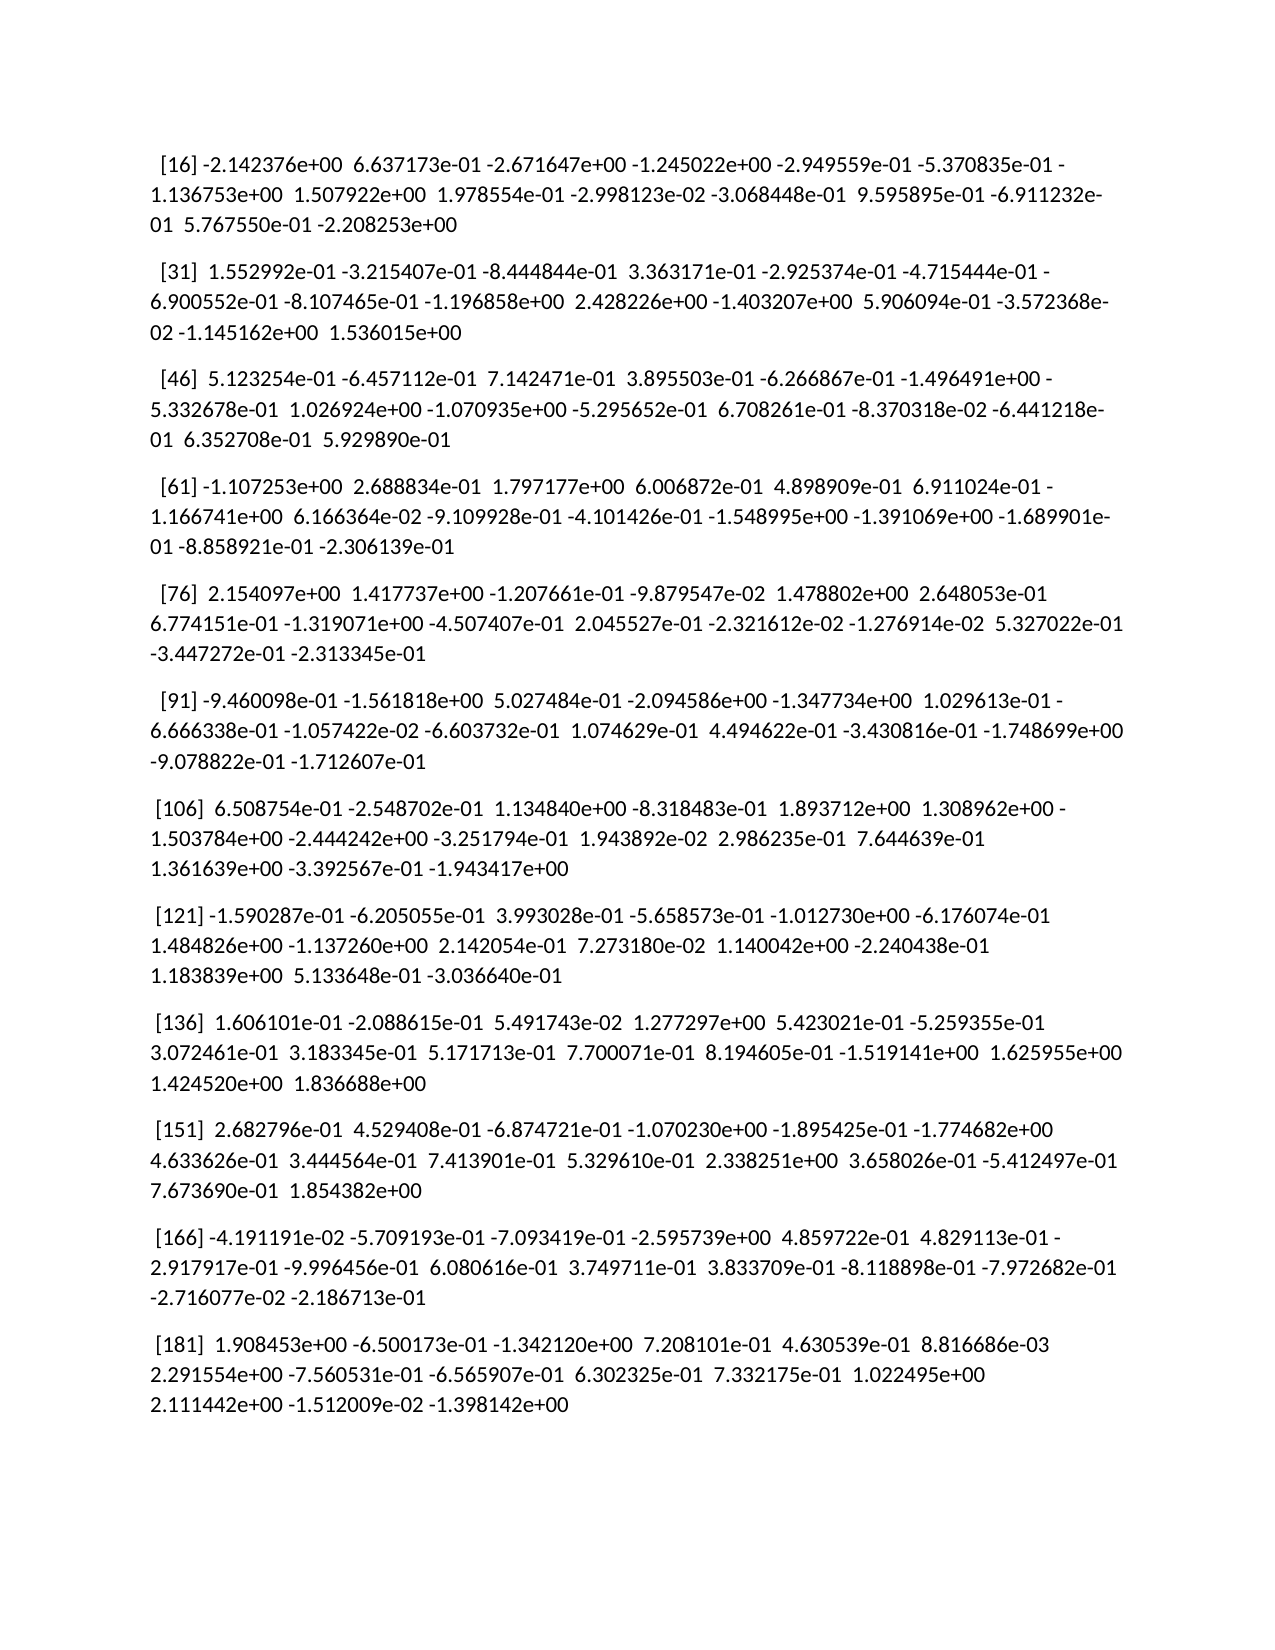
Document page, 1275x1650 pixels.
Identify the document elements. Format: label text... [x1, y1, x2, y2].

text [106] 6.508754e-01 -2.548702e-01 1.134840e+00 -8.318483e-01 1.893712e+00 1.308962e+00 -1.503784e+00 -2.444242e+00 -3.251794e-01 1.943892e-02 2.986235e-01 7.644639e-01 1.361639e+00 -3.392567e-01 -1.943417e+00 [150, 794, 1125, 882]
text [76] 2.154097e+00 1.417737e+00 -1.207661e-01 -9.879547e-02 1.478802e+00 2.648053e-01 6.774151e-01 -1.319071e+00 -4.507407e-01 2.045527e-01 -2.321612e-02 -1.276914e-02 5.327022e-01 -3.447272e-01 -2.313345e-01 [150, 579, 1125, 668]
text [151] 2.682796e-01 4.529408e-01 -6.874721e-01 -1.070230e+00 -1.895425e-01 -1.774682e+00 4.633626e-01 3.444564e-01 7.413901e-01 5.329610e-01 2.338251e+00 3.658026e-01 -5.412497e-01 7.673690e-01 1.854382e+00 [150, 1116, 1125, 1204]
text [46] 5.123254e-01 -6.457112e-01 7.142471e-01 3.895503e-01 -6.266867e-01 -1.496491e+00 -5.332678e-01 1.026924e+00 -1.070935e+00 -5.295652e-01 6.708261e-01 -8.370318e-02 -6.441218e-01 6.352708e-01 5.929890e-01 [150, 364, 1125, 453]
text [121] -1.590287e-01 -6.205055e-01 3.993028e-01 -5.658573e-01 -1.012730e+00 -6.176074e-01 1.484826e+00 -1.137260e+00 2.142054e-01 7.273180e-02 1.140042e+00 -2.240438e-01 1.183839e+00 5.133648e-01 -3.036640e-01 [150, 901, 1125, 989]
text [181] 1.908453e+00 -6.500173e-01 -1.342120e+00 7.208101e-01 4.630539e-01 8.816686e-03 2.291554e+00 -7.560531e-01 -6.565907e-01 6.302325e-01 7.332175e-01 1.022495e+00 2.111442e+00 -1.512009e-02 -1.398142e+00 [150, 1330, 1125, 1419]
text [31] 1.552992e-01 -3.215407e-01 -8.444844e-01 3.363171e-01 -2.925374e-01 -4.715444e-01 -6.900552e-01 -8.107465e-01 -1.196858e+00 2.428226e+00 -1.403207e+00 5.906094e-01 -3.572368e-02 -1.145162e+00 1.536015e+00 [150, 257, 1125, 346]
text [16] -2.142376e+00 6.637173e-01 -2.671647e+00 -1.245022e+00 -2.949559e-01 -5.370835e-01 -1.136753e+00 1.507922e+00 1.978554e-01 -2.998123e-02 -3.068448e-01 9.595895e-01 -6.911232e-01 5.767550e-01 -2.208253e+00 [150, 150, 1125, 238]
text [91] -9.460098e-01 -1.561818e+00 5.027484e-01 -2.094586e+00 -1.347734e+00 1.029613e-01 -6.666338e-01 -1.057422e-02 -6.603732e-01 1.074629e-01 4.494622e-01 -3.430816e-01 -1.748699e+00 -9.078822e-01 -1.712607e-01 [150, 686, 1125, 775]
text [136] 1.606101e-01 -2.088615e-01 5.491743e-02 1.277297e+00 5.423021e-01 -5.259355e-01 3.072461e-01 3.183345e-01 5.171713e-01 7.700071e-01 8.194605e-01 -1.519141e+00 1.625955e+00 1.424520e+00 1.836688e+00 [150, 1008, 1125, 1097]
text [166] -4.191191e-02 -5.709193e-01 -7.093419e-01 -2.595739e+00 4.859722e-01 4.829113e-01 -2.917917e-01 -9.996456e-01 6.080616e-01 3.749711e-01 3.833709e-01 -8.118898e-01 -7.972682e-01 -2.716077e-02 -2.186713e-01 [150, 1223, 1125, 1311]
text [61] -1.107253e+00 2.688834e-01 1.797177e+00 6.006872e-01 4.898909e-01 6.911024e-01 -1.166741e+00 6.166364e-02 -9.109928e-01 -4.101426e-01 -1.548995e+00 -1.391069e+00 -1.689901e-01 -8.858921e-01 -2.306139e-01 [150, 472, 1125, 560]
